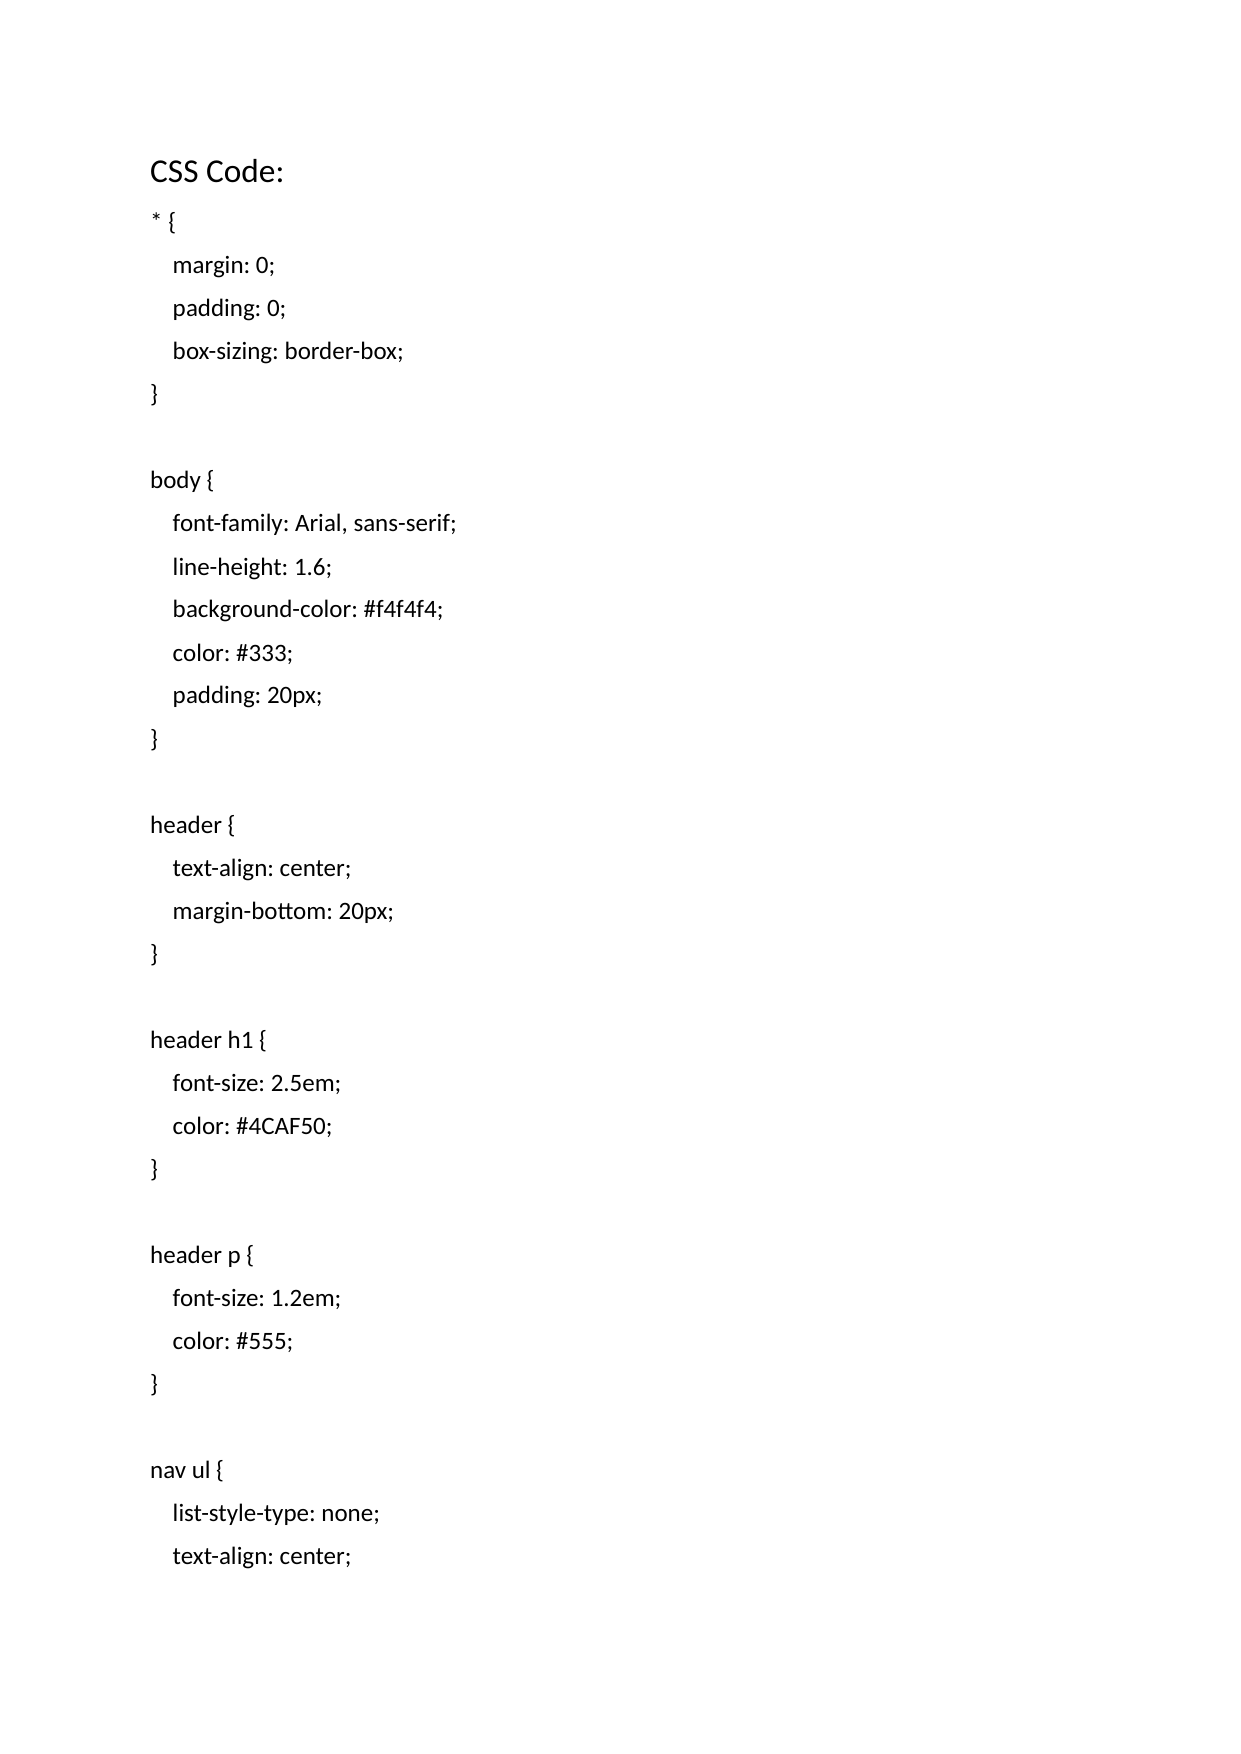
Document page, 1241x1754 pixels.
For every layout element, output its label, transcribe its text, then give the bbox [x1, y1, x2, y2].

text header { [150, 809, 1090, 839]
text } [150, 1153, 1090, 1183]
text padding: 20px; [150, 680, 1090, 710]
text text-align: center; [150, 852, 1090, 882]
text line-height: 1.6; [150, 551, 1090, 581]
text font-size: 1.2em; [150, 1282, 1090, 1312]
text } [150, 938, 1090, 968]
text color: #555; [150, 1325, 1090, 1356]
text body { [150, 464, 1090, 495]
text } [150, 378, 1090, 409]
text list-style-type: none; [150, 1497, 1090, 1528]
text nav ul { [150, 1454, 1090, 1484]
text header p { [150, 1239, 1090, 1269]
text color: #333; [150, 637, 1090, 667]
text * { [150, 206, 1090, 237]
text margin: 0; [150, 249, 1090, 280]
text background-color: #f4f4f4; [150, 594, 1090, 624]
text } [150, 723, 1090, 753]
text font-size: 2.5em; [150, 1067, 1090, 1097]
text box-sizing: border-box; [150, 336, 1090, 366]
text font-family: Arial, sans-serif; [150, 508, 1090, 538]
text padding: 0; [150, 292, 1090, 323]
text CSS Code: [150, 150, 1090, 191]
text margin-bottom: 20px; [150, 895, 1090, 925]
text header h1 { [150, 1024, 1090, 1054]
text } [150, 1368, 1090, 1398]
text color: #4CAF50; [150, 1110, 1090, 1140]
text text-align: center; [150, 1540, 1090, 1571]
